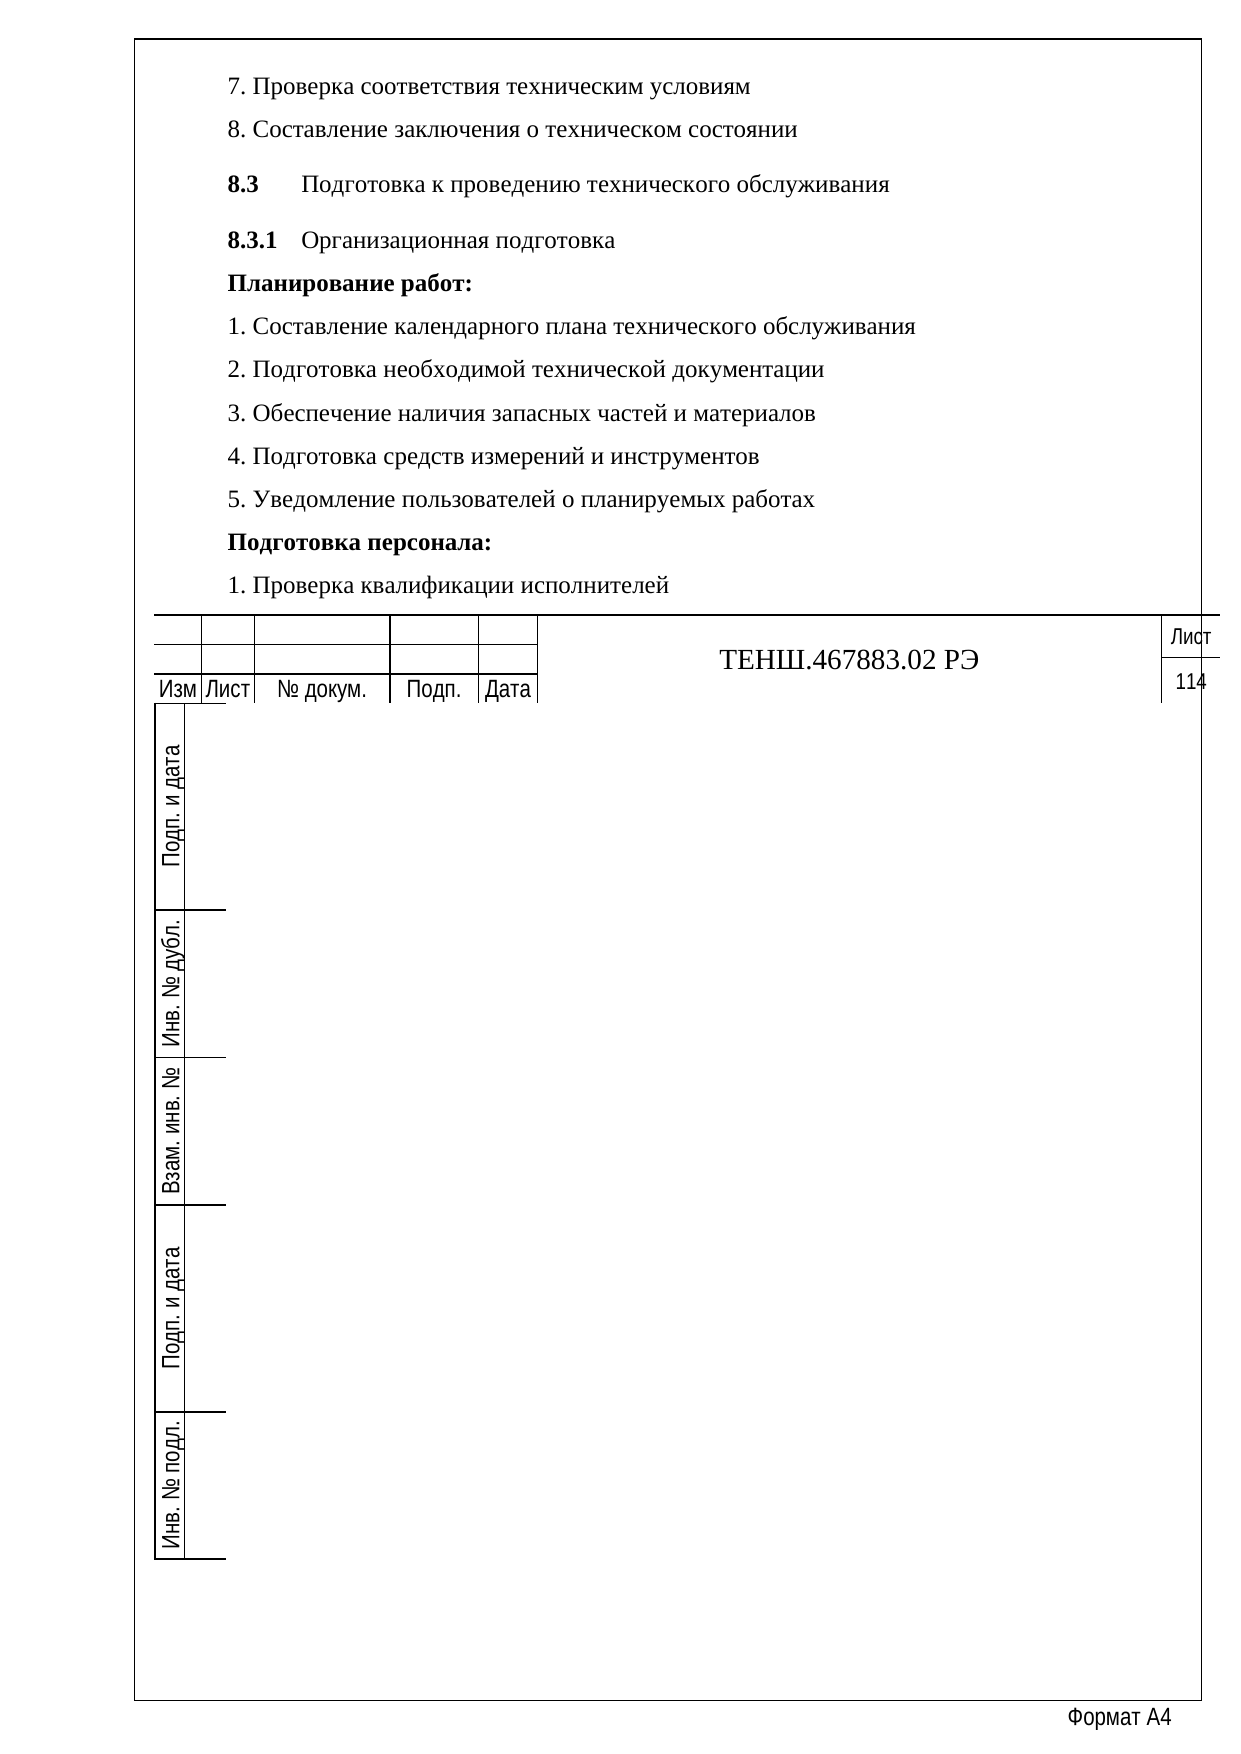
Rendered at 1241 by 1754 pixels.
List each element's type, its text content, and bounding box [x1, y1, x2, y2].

subtitle Организационная подготовка [153, 225, 1185, 254]
list 7. Проверка соответствия техническим условиям [153, 71, 1185, 99]
list 4. Подготовка средств измерений и инструментов [153, 441, 1185, 469]
list 1. Составление календарного плана технического обслуживания [153, 311, 1185, 340]
list 1. Проверка квалификации исполнителей [153, 570, 1185, 599]
list 8. Составление заключения о техническом состоянии [153, 114, 1185, 143]
list Подготовка персонала: [153, 527, 1185, 556]
list 3. Обеспечение наличия запасных частей и материалов [153, 398, 1185, 426]
list 2. Подготовка необходимой технической документации [153, 354, 1185, 383]
subtitle Подготовка к проведению технического обслуживания [153, 169, 1185, 198]
list Планирование работ: [153, 268, 1185, 297]
list 5. Уведомление пользователей о планируемых работах [153, 484, 1185, 513]
